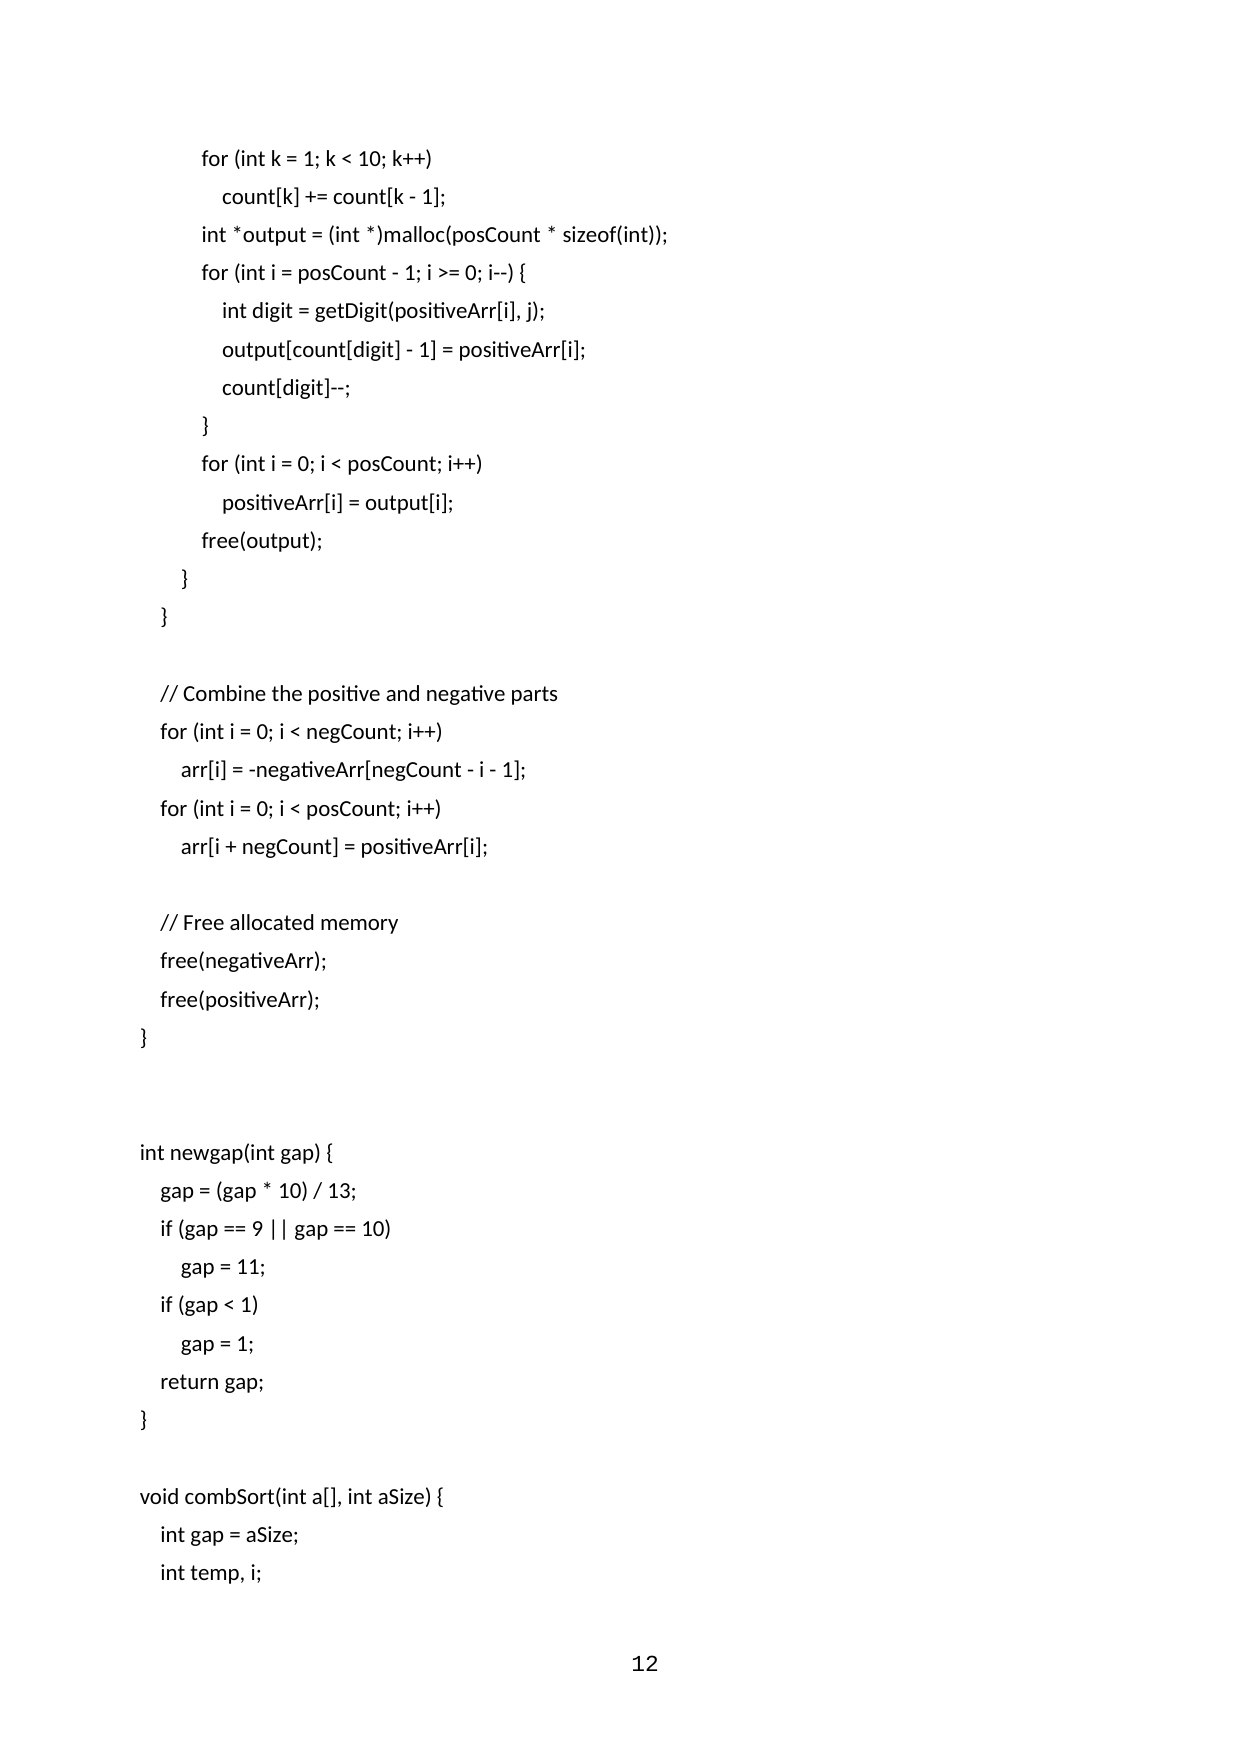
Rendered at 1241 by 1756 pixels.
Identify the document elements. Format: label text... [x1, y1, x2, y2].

text positiveArr[i] = output[i]; [139, 488, 1194, 516]
text int gap = aSize; [139, 1520, 1194, 1548]
text } [139, 1023, 1194, 1051]
text free(output); [139, 526, 1194, 554]
text output[count[digit] - 1] = positiveArr[i]; [139, 335, 1194, 363]
text for (int i = posCount - 1; i >= 0; i--) { [139, 258, 1194, 286]
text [139, 297, 1194, 325]
text } [139, 1405, 1194, 1433]
text int *output = (int *)malloc(posCount * sizeof(int)); [139, 220, 1194, 248]
text } [139, 602, 1194, 631]
text free(negativeArr); [139, 947, 1194, 974]
text return gap; [139, 1367, 1194, 1395]
text // Combine the positive and negative parts [139, 679, 1194, 707]
text if (gap == 9 || gap == 10) [139, 1214, 1194, 1242]
text void combSort(int a[], int aSize) { [139, 1482, 1194, 1510]
text if (gap < 1) [139, 1291, 1194, 1319]
text for (int i = 0; i < posCount; i++) [139, 449, 1194, 478]
text } [139, 564, 1194, 592]
text } [139, 411, 1194, 439]
text for (int i = 0; i < negCount; i++) [139, 717, 1194, 745]
text for (int k = 1; k < 10; k++) [139, 144, 1194, 172]
text gap = (gap * 10) / 13; [139, 1176, 1194, 1204]
text int newgap(int gap) { [139, 1138, 1194, 1166]
text arr[i + negCount] = positiveArr[i]; [139, 832, 1194, 860]
text count[k] += count[k - 1]; [139, 182, 1194, 210]
text free(positiveArr); [139, 985, 1194, 1013]
text arr[i] = -negativeArr[negCount - i - 1]; [139, 755, 1194, 783]
text int temp, i; [139, 1558, 1194, 1586]
text gap = 1; [139, 1329, 1194, 1357]
text for (int i = 0; i < posCount; i++) [139, 794, 1194, 822]
text count[digit]--; [139, 373, 1194, 401]
text // Free allocated memory [139, 908, 1194, 936]
text gap = 11; [139, 1252, 1194, 1280]
